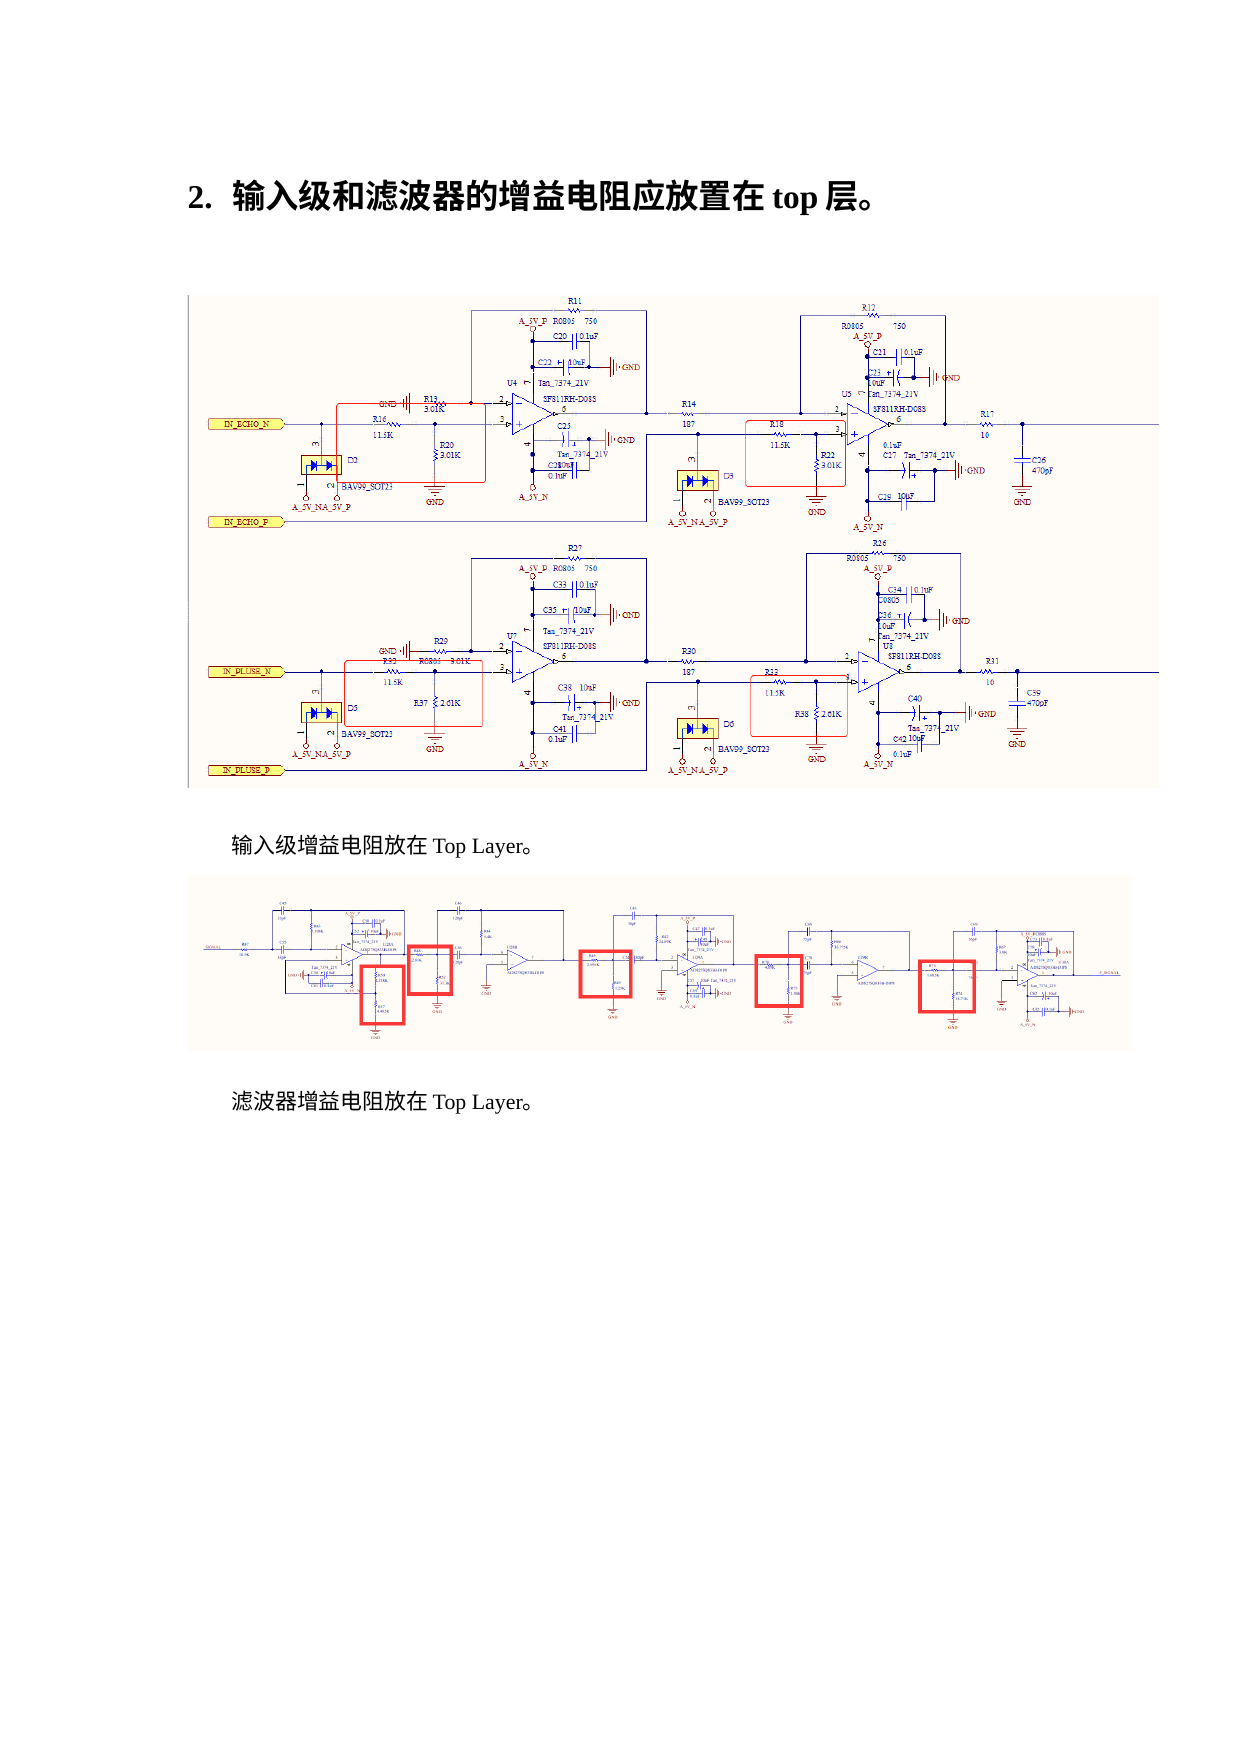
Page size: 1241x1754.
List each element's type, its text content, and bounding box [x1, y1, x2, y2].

text 滤波器增益电阻放在Top Layer。 [187, 1083, 1053, 1116]
picture [187, 875, 1132, 1051]
picture [187, 295, 1159, 788]
text 输入级增益电阻放在Top Layer。 [187, 827, 1053, 860]
subtitle 输入级和滤波器的增益电阻应放置在top层。 [187, 162, 1053, 227]
